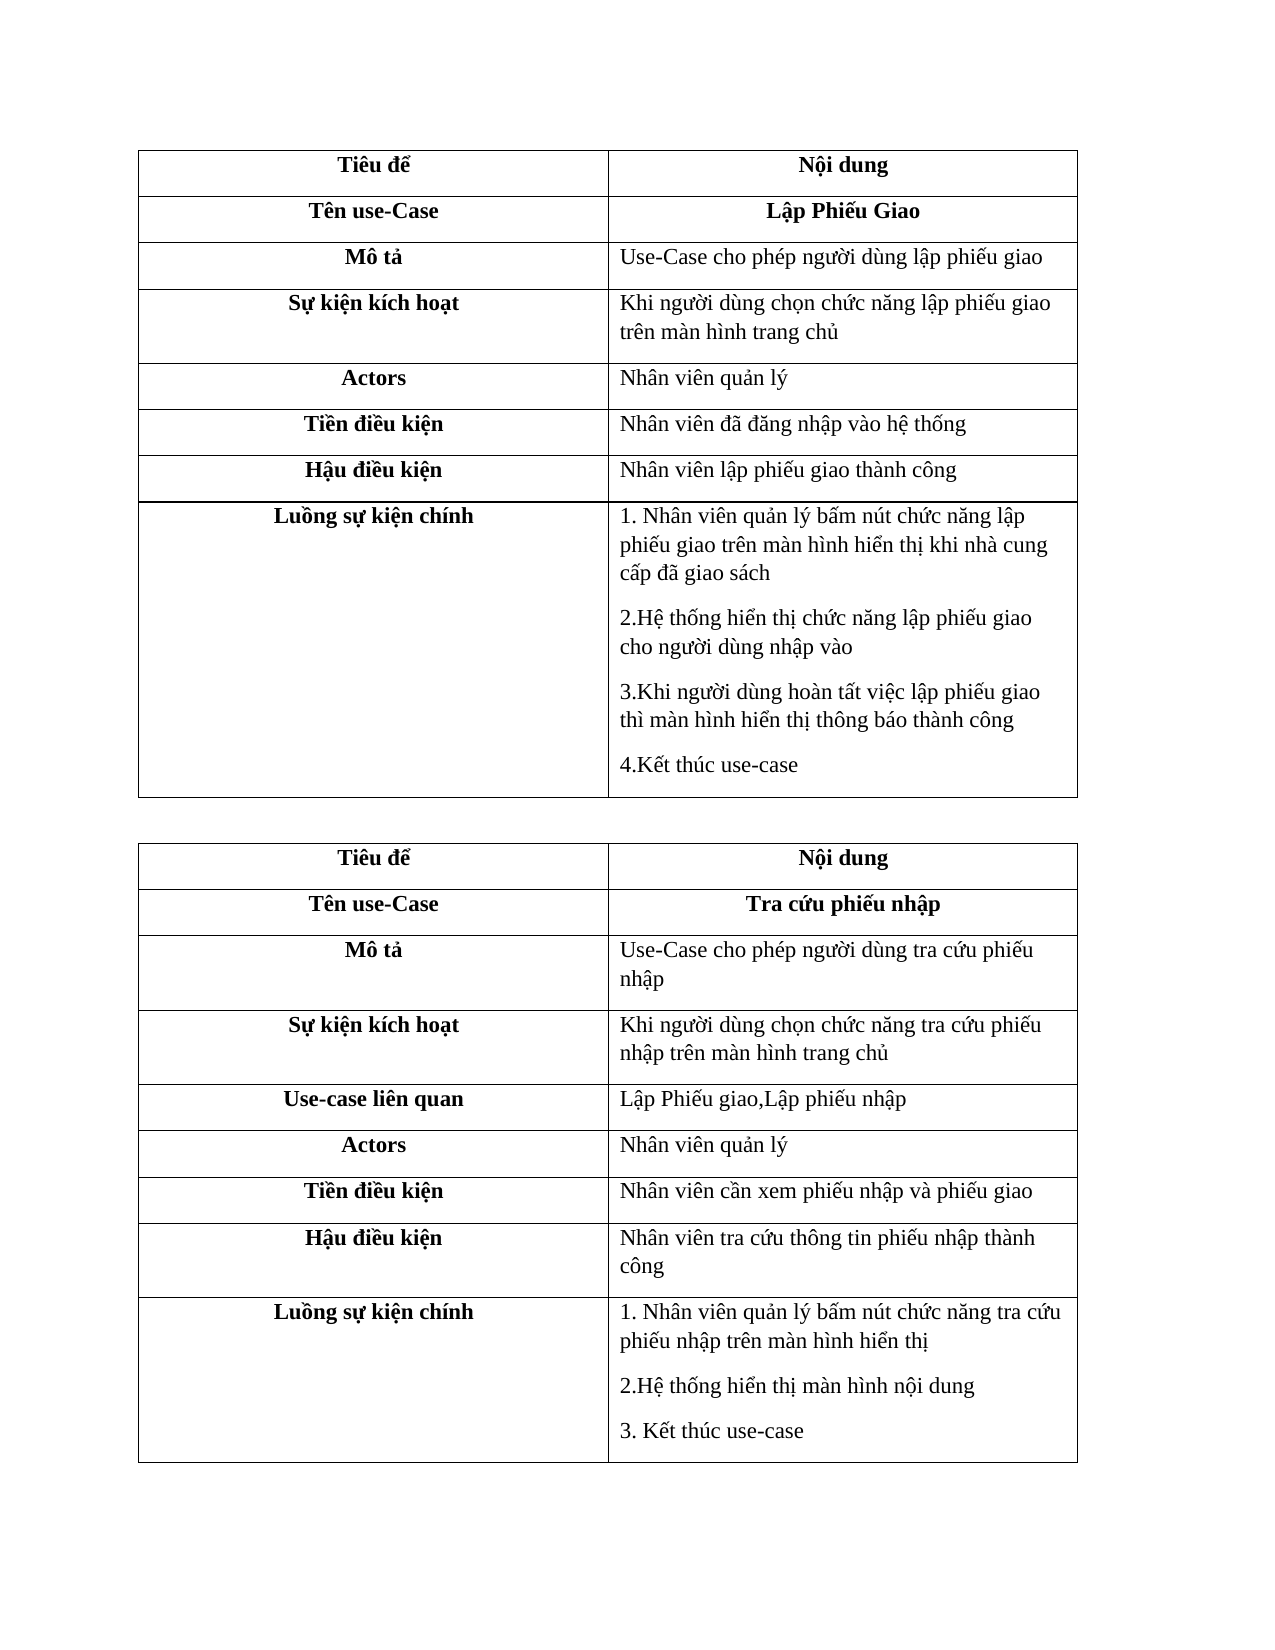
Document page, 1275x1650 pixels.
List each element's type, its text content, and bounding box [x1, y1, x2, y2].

table_cell Actors [139, 364, 608, 409]
table_cell Use-Case cho phép người dùng lập phiếu giao [609, 243, 1077, 288]
table_cell Nhân viên đã đăng nhập vào hệ thống [609, 410, 1077, 455]
table_cell Hậu điều kiện [139, 1224, 608, 1297]
table_cell Lập Phiếu giao,Lập phiếu nhập [609, 1085, 1077, 1130]
table_cell Tên use-Case [139, 197, 608, 242]
table_cell Sự kiện kích hoạt [139, 1011, 608, 1084]
table_cell Use-Case cho phép người dùng tra cứu phiếu nhập [609, 936, 1077, 1010]
table_header Nội dung [609, 151, 1077, 196]
table_cell Use-case liên quan [139, 1085, 608, 1130]
table_cell Sự kiện kích hoạt [139, 290, 608, 363]
table_cell Khi người dùng chọn chức năng lập phiếu giao trên màn hình trang chủ [609, 290, 1077, 363]
table_cell Luồng sự kiện chính [139, 503, 608, 797]
table_cell Tra cứu phiếu nhập [609, 890, 1077, 935]
table_cell Nhân viên quản lý [609, 364, 1077, 409]
table_header Nội dung [609, 844, 1077, 889]
table_cell Actors [139, 1131, 608, 1177]
table_cell Nhân viên tra cứu thông tin phiếu nhập thành công [609, 1224, 1077, 1297]
table_header Tiêu để [139, 151, 608, 196]
table_cell 1. Nhân viên quản lý bấm nút chức năng lập phiếu giao trên màn hình hiển thị khi nhà cung cấp đã giao sách 2.Hệ thống hiển thị chức năng lập phiếu giao cho người dùng nhập vào 3.Khi người dùng hoàn tất việc lập phiếu giao thì màn hình hiển thị thông báo thành công 4.Kết thúc use-case [609, 503, 1077, 797]
table_cell Hậu điều kiện [139, 456, 608, 501]
table_cell Nhân viên lập phiếu giao thành công [609, 456, 1077, 501]
table_cell Tiền điều kiện [139, 1178, 608, 1223]
table_cell 1. Nhân viên quản lý bấm nút chức năng tra cứu phiếu nhập trên màn hình hiển thị 2.Hệ thống hiển thị màn hình nội dung 3. Kết thúc use-case [609, 1298, 1077, 1462]
table_cell Mô tả [139, 243, 608, 288]
table_cell Nhân viên quản lý [609, 1131, 1077, 1177]
table_cell Lập Phiếu Giao [609, 197, 1077, 242]
table_cell Tên use-Case [139, 890, 608, 935]
table_cell Mô tả [139, 936, 608, 1010]
table_header Tiêu để [139, 844, 608, 889]
table_cell Khi người dùng chọn chức năng tra cứu phiếu nhập trên màn hình trang chủ [609, 1011, 1077, 1084]
table_cell Luồng sự kiện chính [139, 1298, 608, 1462]
table_cell Tiền điều kiện [139, 410, 608, 455]
table_cell Nhân viên cần xem phiếu nhập và phiếu giao [609, 1178, 1077, 1223]
